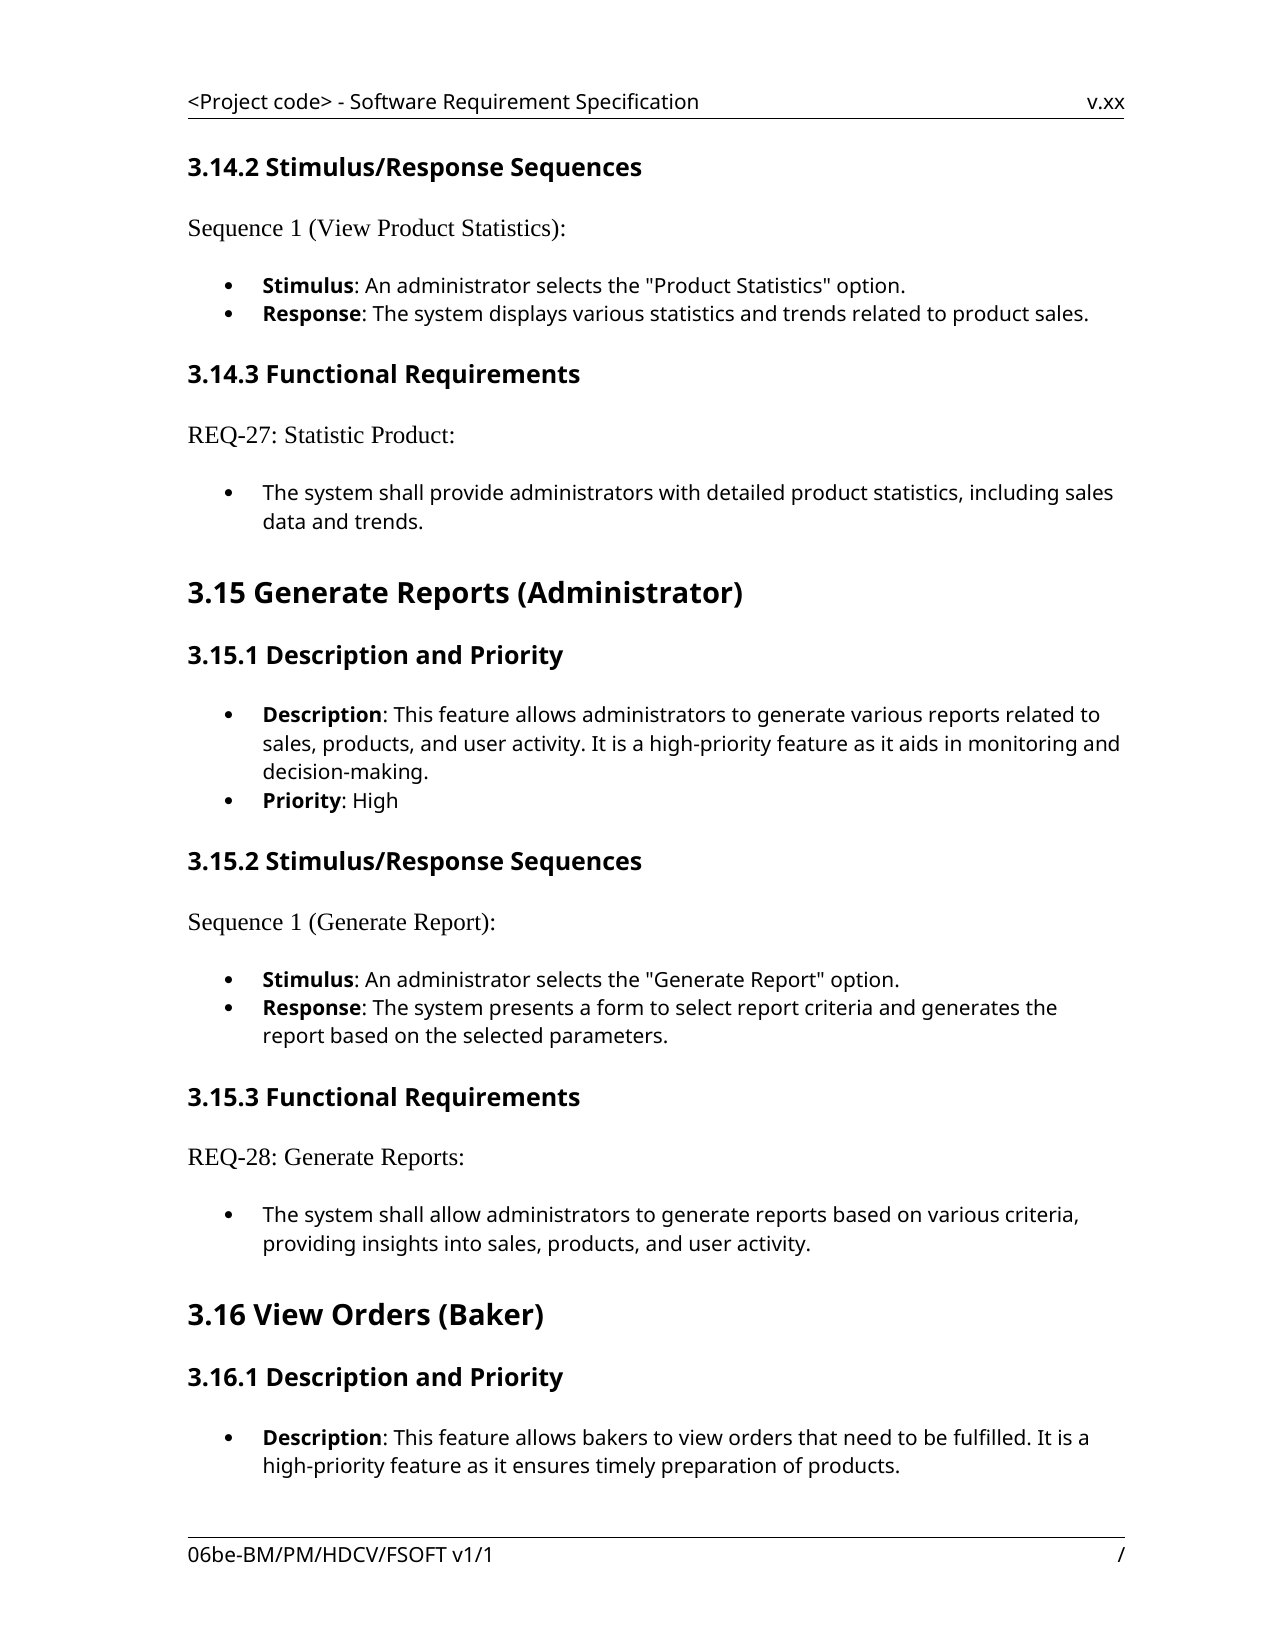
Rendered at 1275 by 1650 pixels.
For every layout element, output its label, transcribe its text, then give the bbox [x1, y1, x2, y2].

subtitle 3.15 Generate Reports (Administrator) [187, 573, 1125, 612]
text Sequence 1 (Generate Report): [187, 907, 1125, 936]
subtitle 3.16 View Orders (Baker) [187, 1295, 1125, 1334]
text REQ-27: Statistic Product: [187, 420, 1125, 449]
subtitle 3.15.2 Stimulus/Response Sequences [187, 843, 1125, 878]
list Priority: High [225, 786, 1125, 814]
list Response: The system presents a form to select report criteria and generates the report based on the selected parameters. [225, 993, 1125, 1050]
list Stimulus: An administrator selects the "Product Statistics" option. [225, 271, 1125, 299]
list Stimulus: An administrator selects the "Generate Report" option. [225, 965, 1125, 993]
subtitle 3.14.2 Stimulus/Response Sequences [187, 150, 1125, 184]
subtitle 3.16.1 Description and Priority [187, 1359, 1125, 1393]
list Description: This feature allows bakers to view orders that need to be fulfilled. It is a high-priority feature as it ensures timely preparation of products. [225, 1423, 1125, 1479]
list Response: The system displays various statistics and trends related to product sales. [225, 299, 1125, 328]
subtitle 3.15.3 Functional Requirements [187, 1079, 1125, 1113]
text Sequence 1 (View Product Statistics): [187, 213, 1125, 242]
subtitle 3.15.1 Description and Priority [187, 637, 1125, 671]
list Description: This feature allows administrators to generate various reports related to sales, products, and user activity. It is a high-priority feature as it aids in monitoring and decision-making. [225, 701, 1125, 786]
text REQ-28: Generate Reports: [187, 1142, 1125, 1171]
subtitle 3.14.3 Functional Requirements [187, 357, 1125, 391]
list The system shall provide administrators with detailed product statistics, including sales data and trends. [225, 478, 1125, 535]
list The system shall allow administrators to generate reports based on various criteria, providing insights into sales, products, and user activity. [225, 1200, 1125, 1257]
